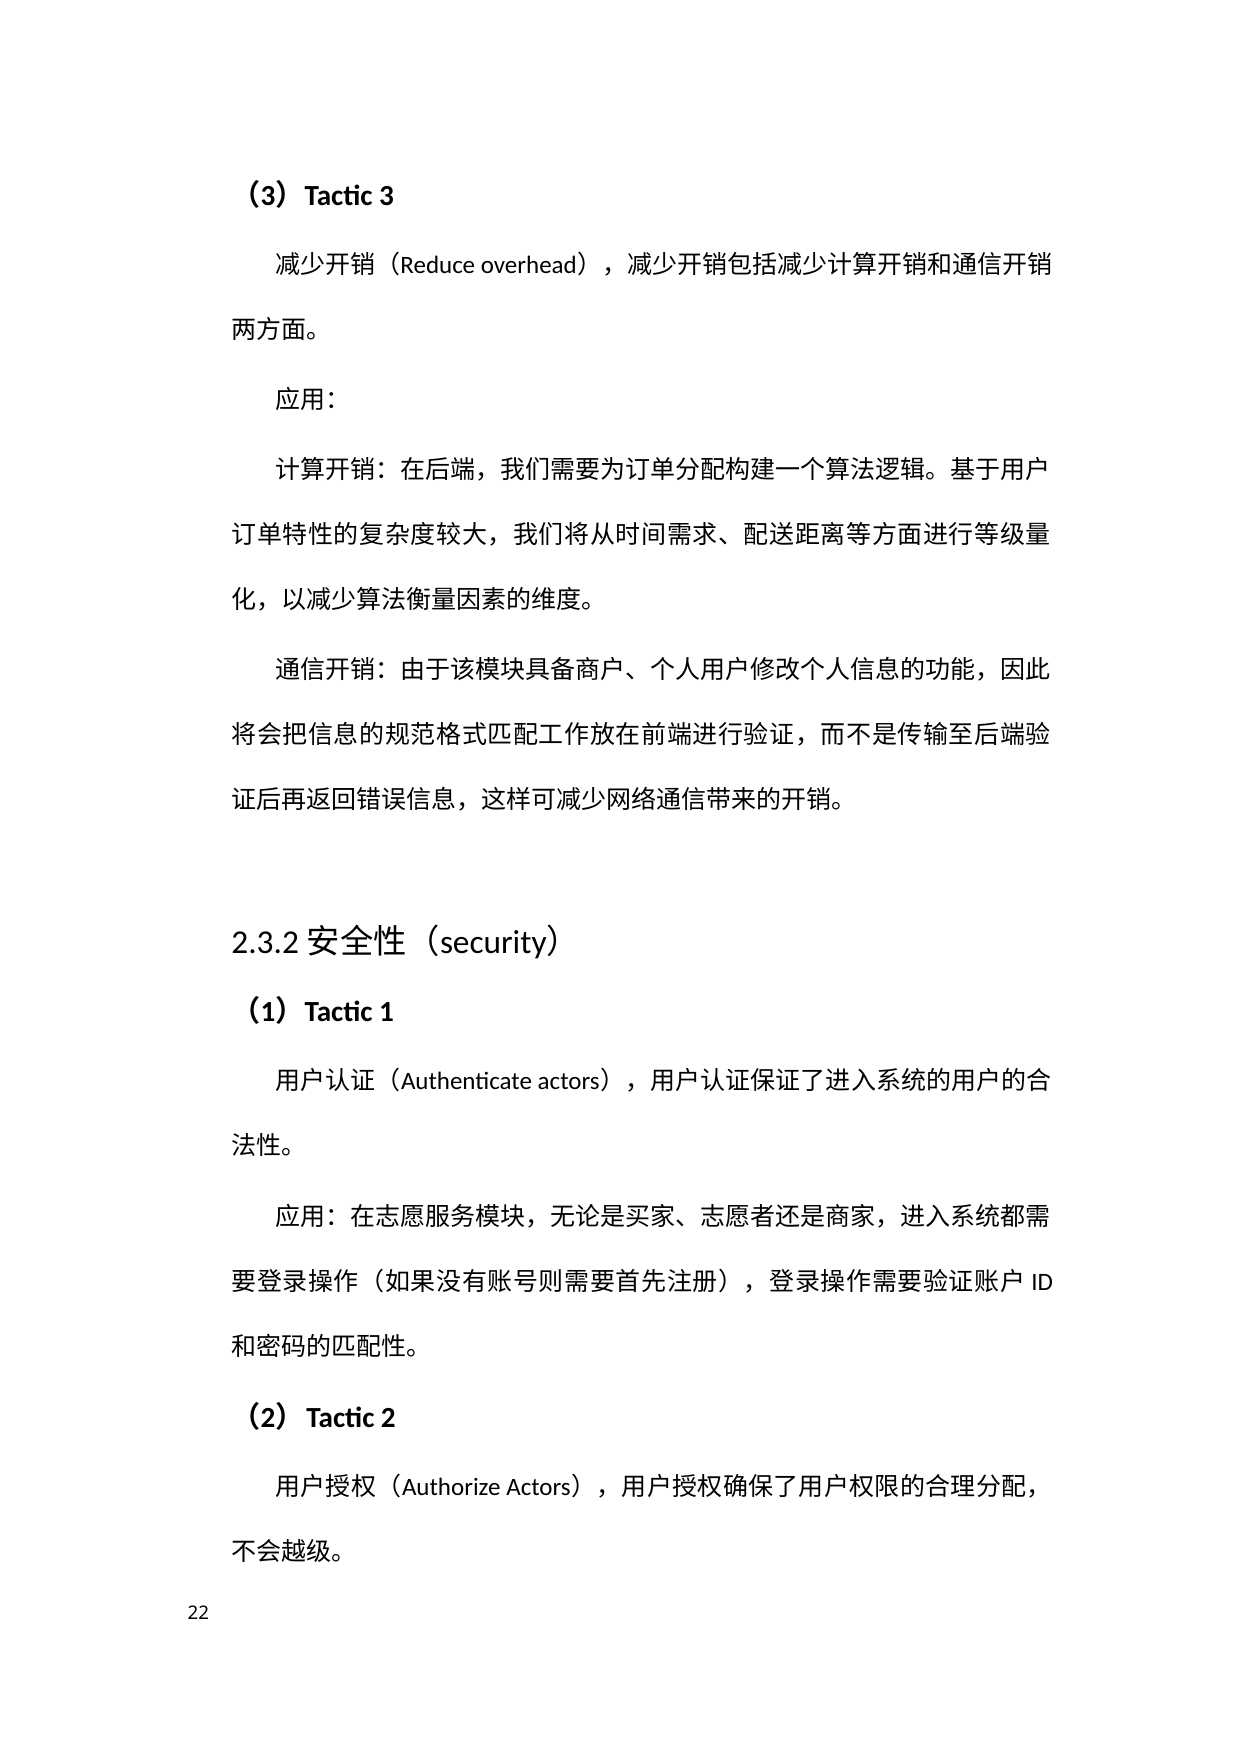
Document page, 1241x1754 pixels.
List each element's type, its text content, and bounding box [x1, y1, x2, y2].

text 减少开销（Reduce overhead），减少开销包括减少计算开销和通信开销两方面。 [231, 230, 1053, 360]
text 用户认证（Authenticate actors），用户认证保证了进入系统的用户的合法性。 [231, 1046, 1053, 1176]
text 通信开销：由于该模块具备商户、个人用户修改个人信息的功能，因此将会把信息的规范格式匹配工作放在前端进行验证，而不是传输至后端验证后再返回错误信息，这样可减少网络通信带来的开销。 [231, 636, 1053, 831]
text （3）Tactic 3 [187, 160, 1053, 225]
text 计算开销：在后端，我们需要为订单分配构建一个算法逻辑。基于用户订单特性的复杂度较大，我们将从时间需求、配送距离等方面进行等级量化，以减少算法衡量因素的维度。 [231, 435, 1053, 630]
text 2.3.2 安全性（security） [187, 906, 1053, 971]
list Tactic 2 [231, 1382, 1053, 1447]
text 应用： [231, 365, 1053, 430]
text （1）Tactic 1 [187, 976, 1053, 1041]
text 用户授权（Authorize Actors），用户授权确保了用户权限的合理分配，不会越级。 [231, 1452, 1053, 1582]
text 应用：在志愿服务模块，无论是买家、志愿者还是商家，进入系统都需要登录操作（如果没有账号则需要首先注册），登录操作需要验证账户ID和密码的匹配性。 [231, 1182, 1053, 1377]
